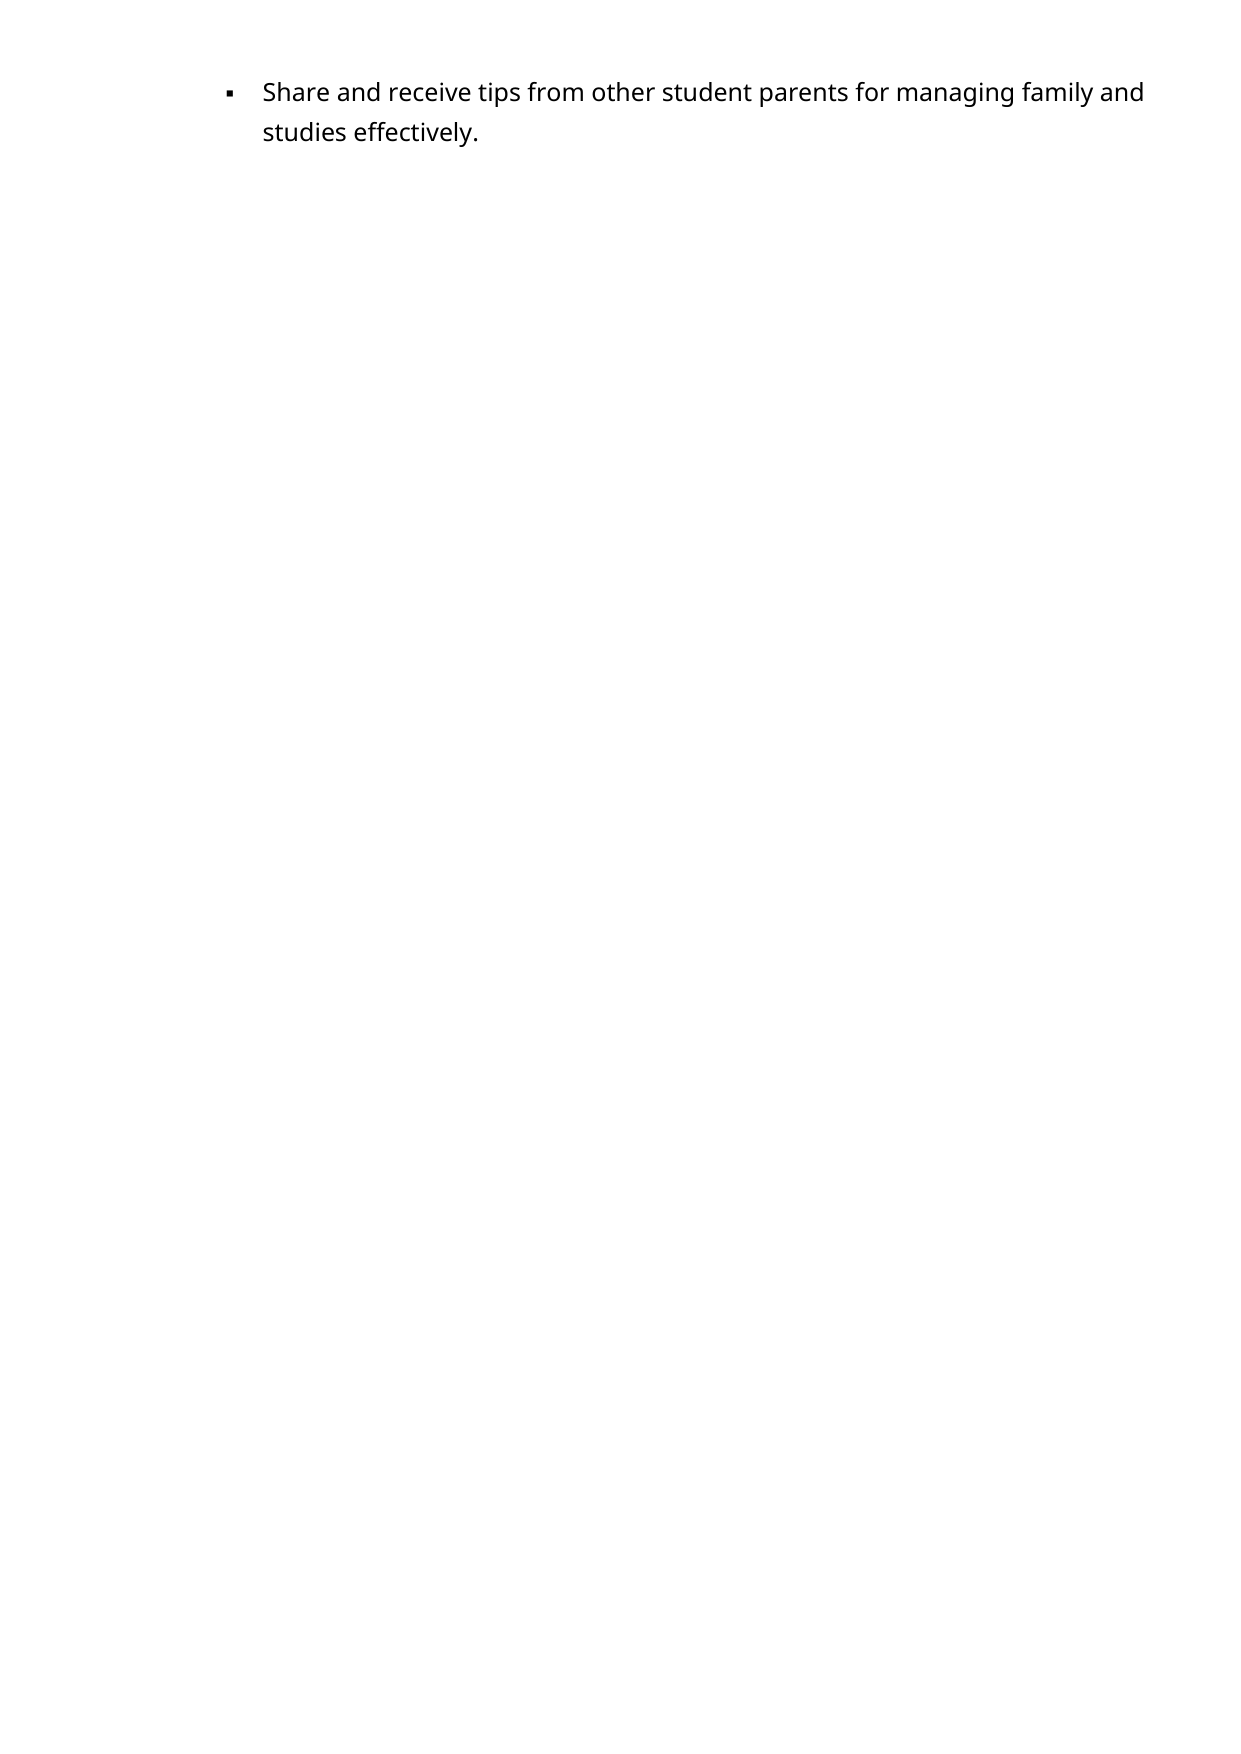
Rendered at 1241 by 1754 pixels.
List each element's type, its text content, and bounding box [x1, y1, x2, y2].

list Share and receive tips from other student parents for managing family and studies effectively. [225, 75, 1165, 148]
